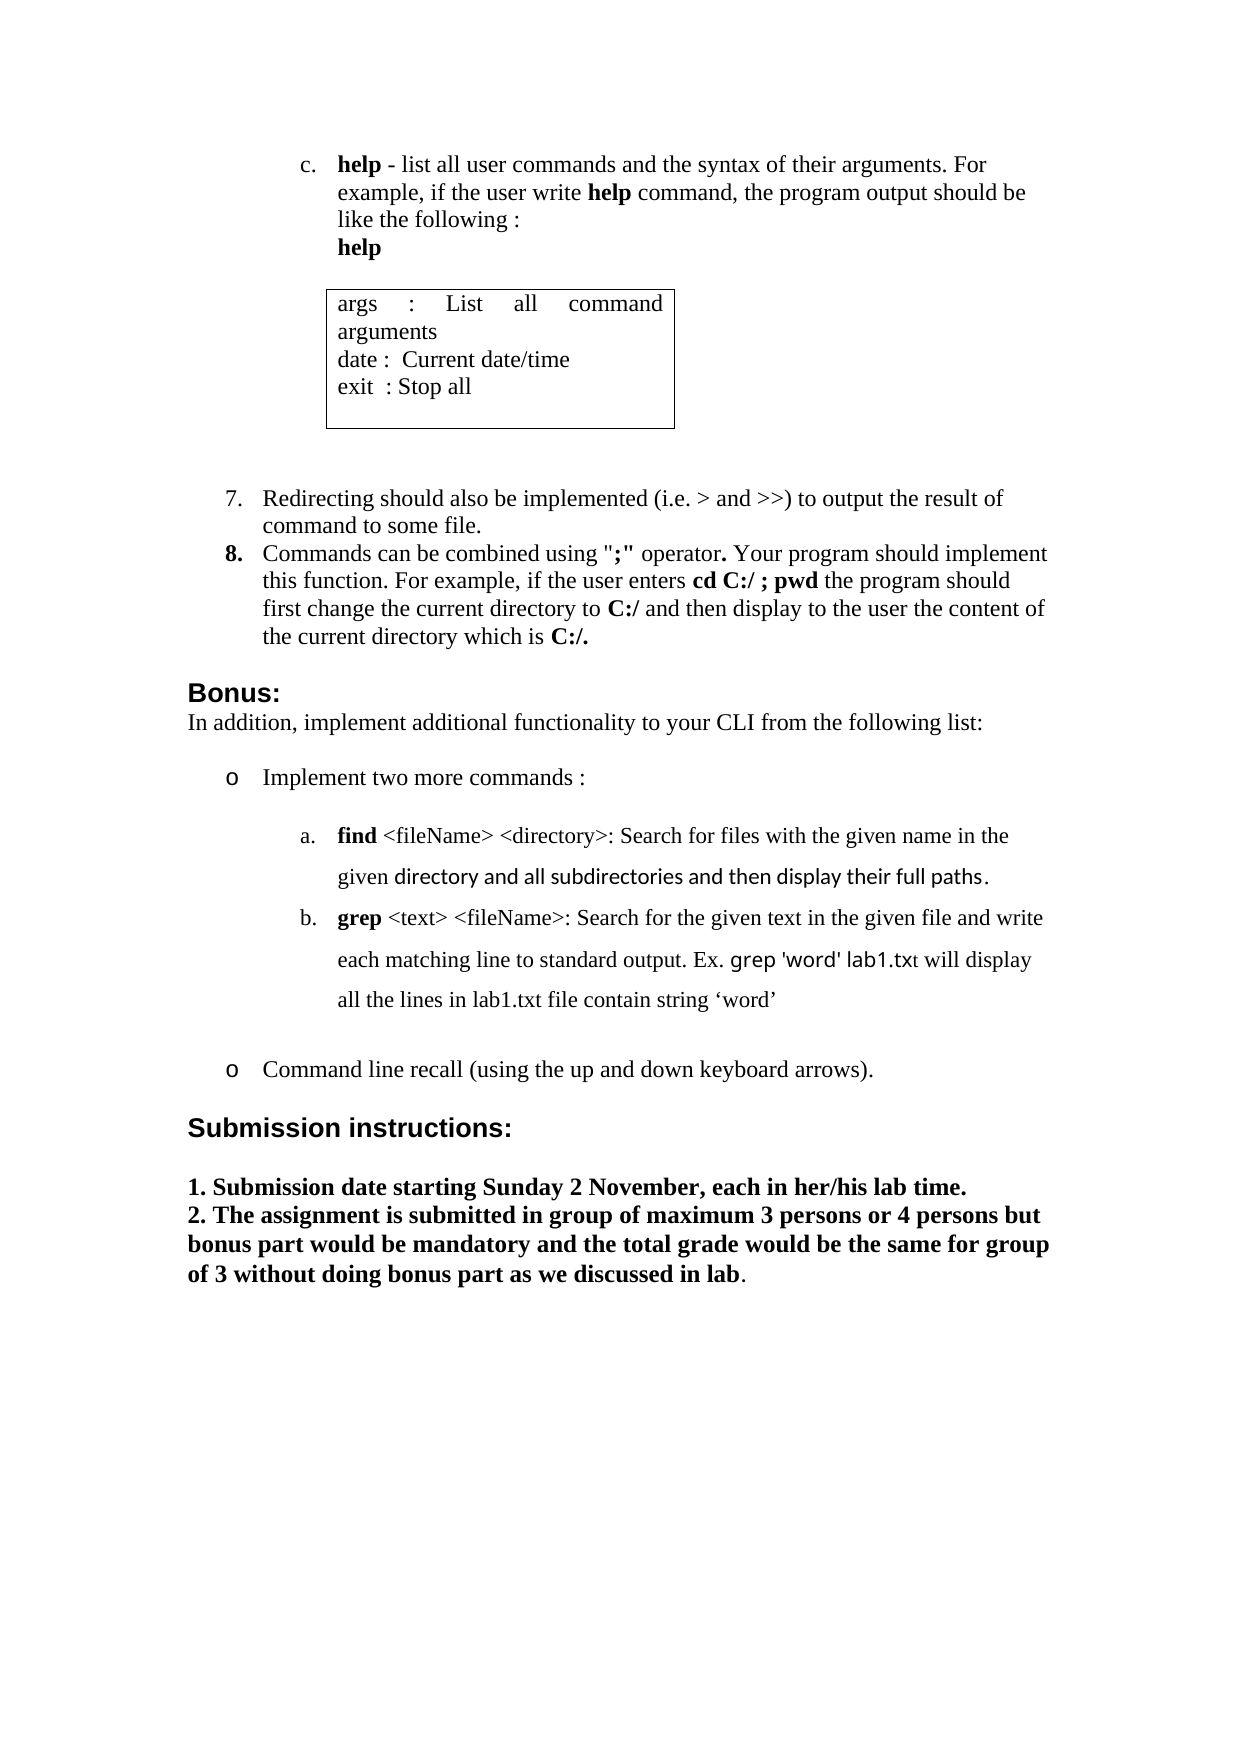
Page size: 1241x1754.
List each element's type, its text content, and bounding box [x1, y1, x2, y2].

list find <fileName> <directory>: Search for files with the given name in the given directory and all subdirectories and then display their full paths. [300, 822, 1053, 891]
text Bonus: [187, 677, 1053, 708]
list Commands can be combined using ";" operator. Your program should implement this function. For example, if the user enters cd C:/ ; pwd the program should first change the current directory to C:/ and then display to the user the content of the current directory which is C:/. [225, 539, 1053, 649]
text 1. Submission date starting Sunday 2 November, each in her/his lab time. [187, 1172, 1053, 1200]
text Submission instructions: [187, 1112, 1053, 1144]
list help [337, 233, 1053, 260]
text In addition, implement additional functionality to your CLI from the following list: [187, 708, 1053, 736]
table_header args : List all command arguments date : Current date/time exit : Stop all [327, 290, 674, 427]
list Implement two more commands : [225, 763, 1053, 793]
list Command line recall (using the up and down keyboard arrows). [225, 1055, 1053, 1085]
list Redirecting should also be implemented (i.e. > and >>) to output the result of command to some file. [225, 484, 1053, 539]
list grep <text> <fileName>: Search for the given text in the given file and write each matching line to standard output. Ex. grep 'word' lab1.txt will display all the lines in lab1.txt file contain string ‘word’ [300, 904, 1053, 1013]
text 2. The assignment is submitted in group of maximum 3 persons or 4 persons but bonus part would be mandatory and the total grade would be the same for group of 3 without doing bonus part as we discussed in lab. [187, 1200, 1053, 1288]
list help - list all user commands and the syntax of their arguments. For example, if the user write help command, the program output should be like the following : [300, 150, 1053, 233]
